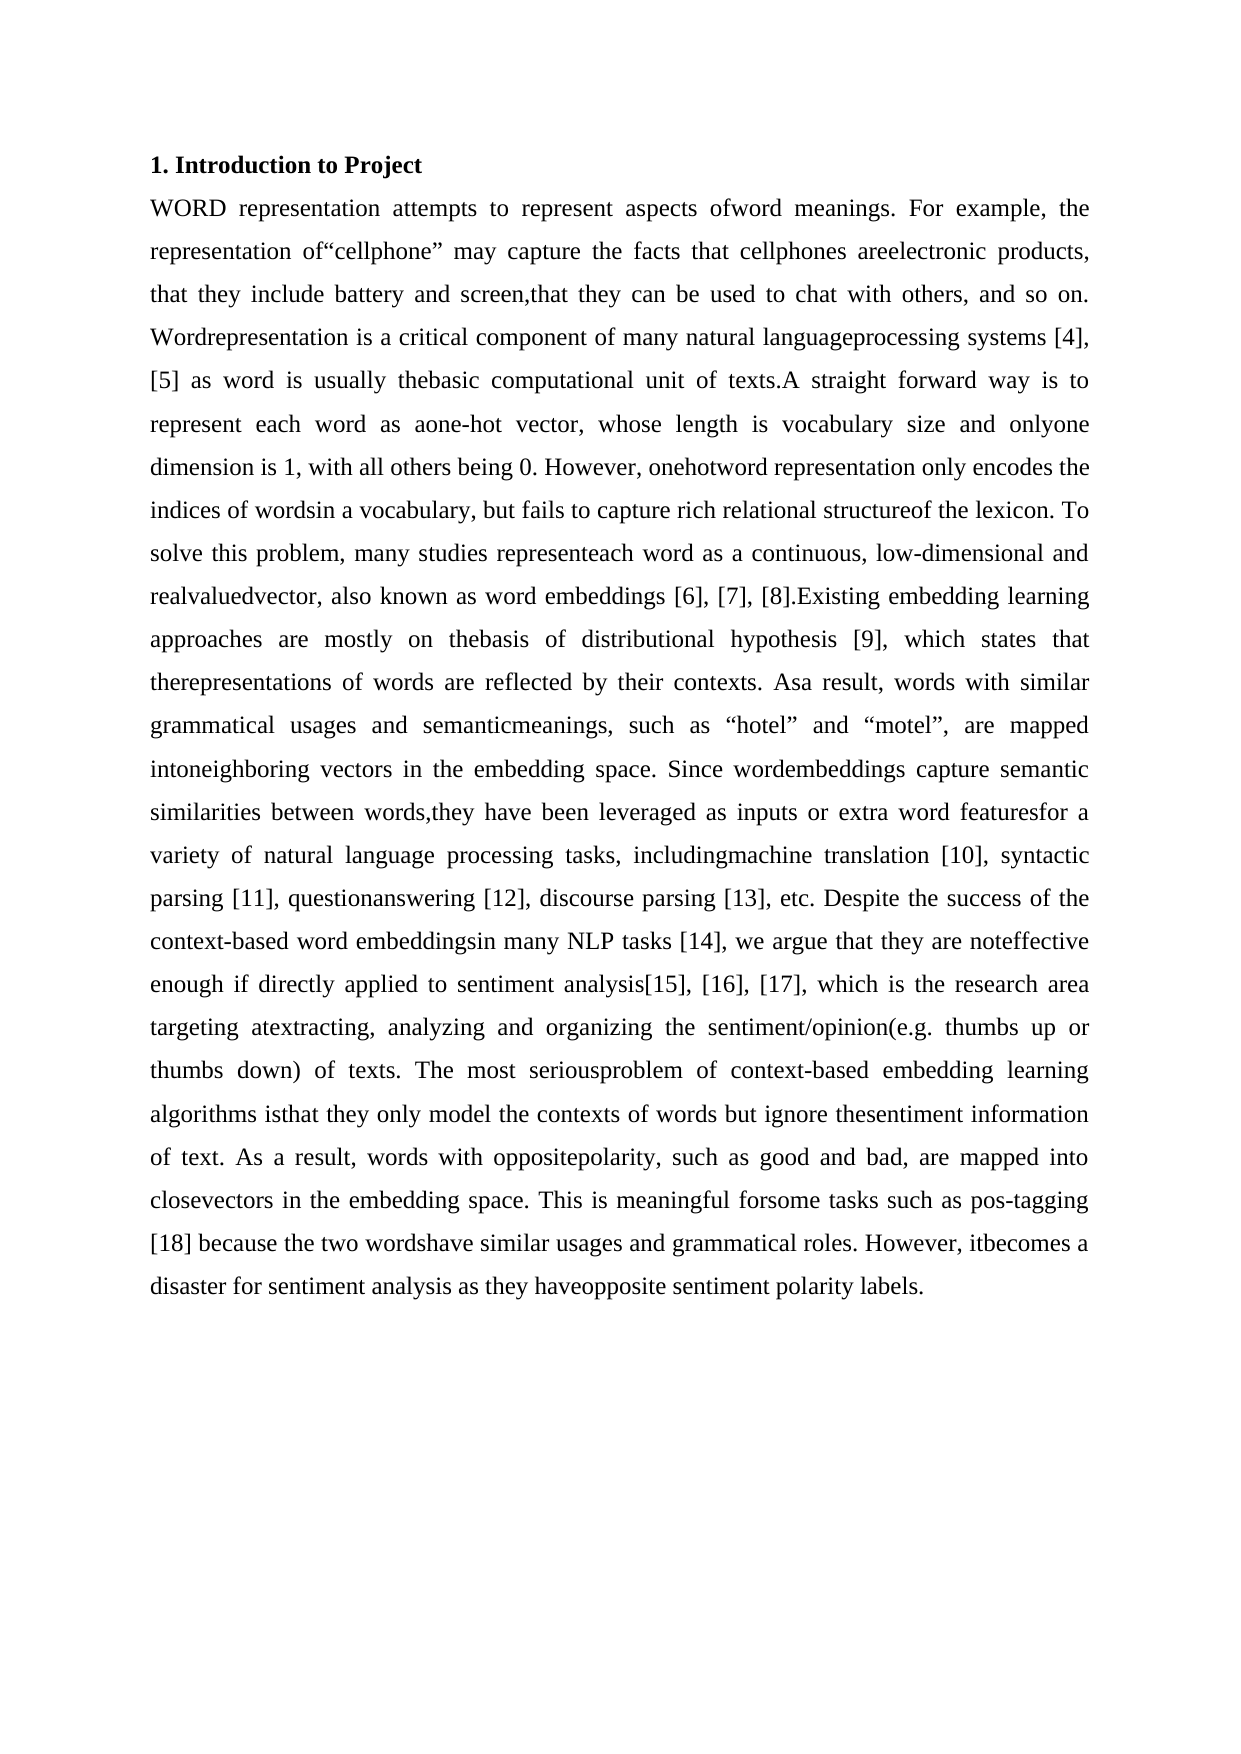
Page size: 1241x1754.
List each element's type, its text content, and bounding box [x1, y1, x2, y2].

text 1. Introduction to Project [150, 150, 1090, 179]
text WORD representation attempts to represent aspects ofword meanings. For example, the representation of“cellphone” may capture the facts that cellphones areelectronic products, that they include battery and screen,that they can be used to chat with others, and so on. Wordrepresentation is a critical component of many natural languageprocessing systems [4], [5] as word is usually thebasic computational unit of texts.A straight forward way is to represent each word as aone-hot vector, whose length is vocabulary size and onlyone dimension is 1, with all others being 0. However, onehotword representation only encodes the indices of wordsin a vocabulary, but fails to capture rich relational structureof the lexicon. To solve this problem, many studies representeach word as a continuous, low-dimensional and realvaluedvector, also known as word embeddings [6], [7], [8].Existing embedding learning approaches are mostly on thebasis of distributional hypothesis [9], which states that therepresentations of words are reflected by their contexts. Asa result, words with similar grammatical usages and semanticmeanings, such as “hotel” and “motel”, are mapped intoneighboring vectors in the embedding space. Since wordembeddings capture semantic similarities between words,they have been leveraged as inputs or extra word featuresfor a variety of natural language processing tasks, includingmachine translation [10], syntactic parsing [11], questionanswering [12], discourse parsing [13], etc. Despite the success of the context-based word embeddingsin many NLP tasks [14], we argue that they are noteffective enough if directly applied to sentiment analysis[15], [16], [17], which is the research area targeting atextracting, analyzing and organizing the sentiment/opinion(e.g. thumbs up or thumbs down) of texts. The most seriousproblem of context-based embedding learning algorithms isthat they only model the contexts of words but ignore thesentiment information of text. As a result, words with oppositepolarity, such as good and bad, are mapped into closevectors in the embedding space. This is meaningful forsome tasks such as pos-tagging [18] because the two wordshave similar usages and grammatical roles. However, itbecomes a disaster for sentiment analysis as they haveopposite sentiment polarity labels. [150, 193, 1090, 1300]
